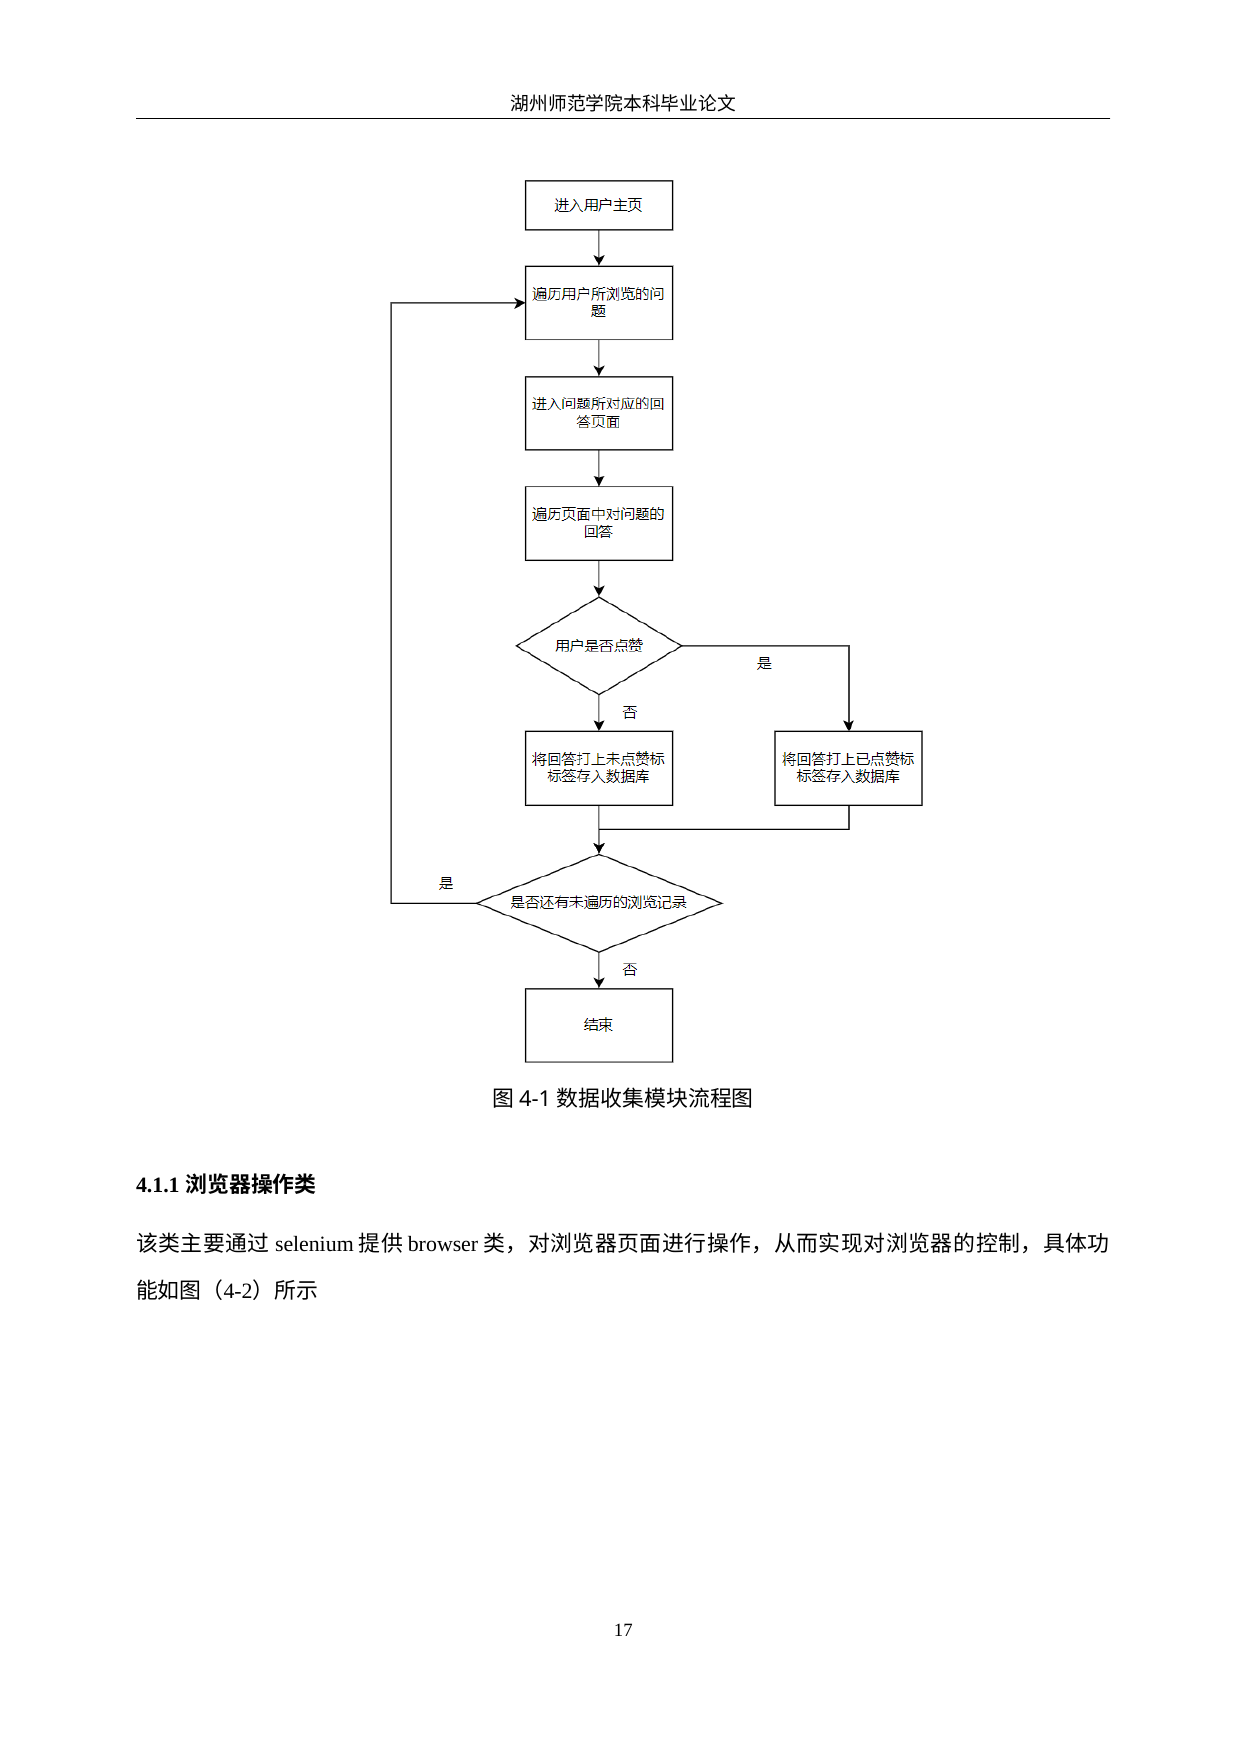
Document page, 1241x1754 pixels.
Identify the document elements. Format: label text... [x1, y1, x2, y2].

text 图4-1 数据收集模块流程图 [136, 1081, 1110, 1112]
picture [297, 135, 949, 1081]
subtitle 4.1.1 浏览器操作类 [136, 1155, 1110, 1198]
text 该类主要通过selenium提供browser类，对浏览器页面进行操作，从而实现对浏览器的控制，具体功能如图（4-2）所示 [136, 1226, 1110, 1305]
